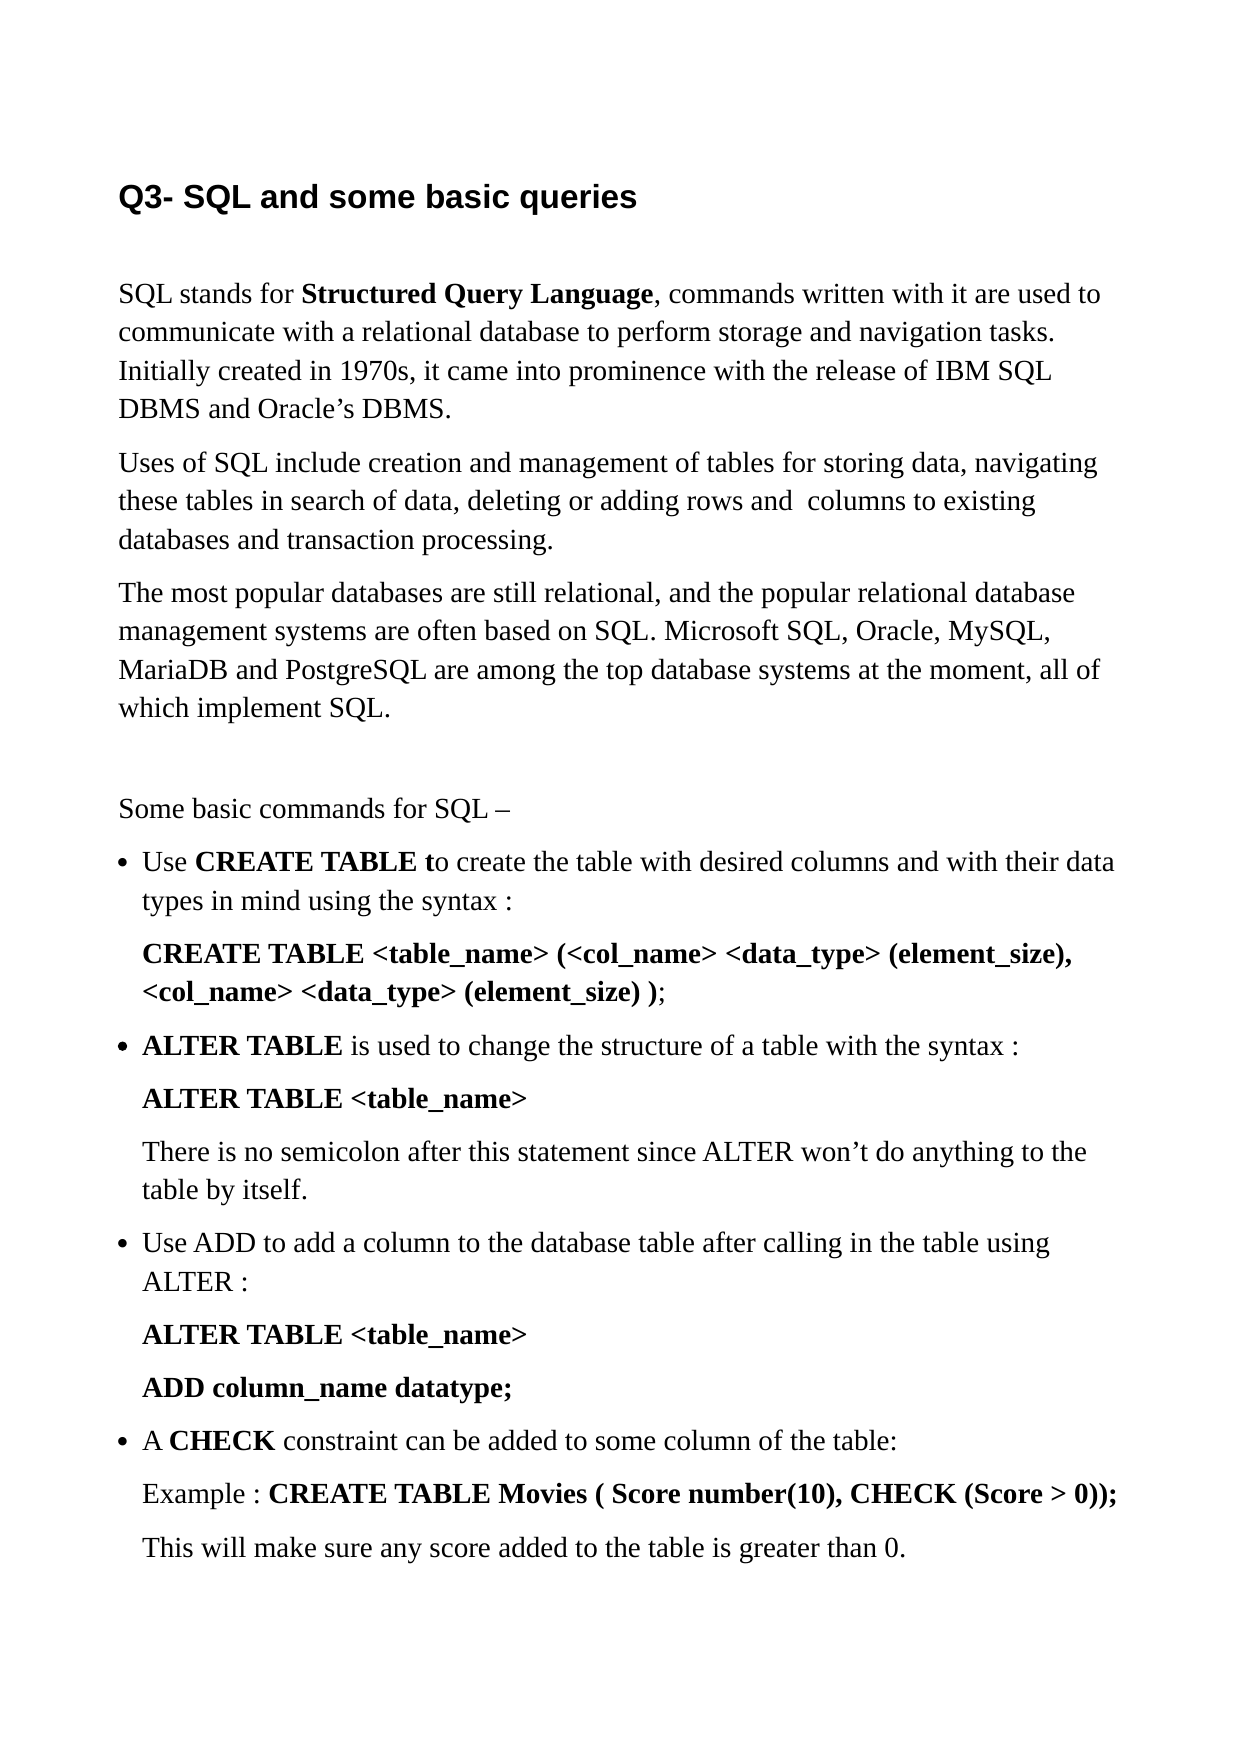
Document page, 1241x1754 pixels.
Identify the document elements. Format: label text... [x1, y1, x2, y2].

list ADD column_name datatype; [142, 1370, 1122, 1404]
list There is no semicolon after this statement since ALTER won’t do anything to the table by itself. [142, 1134, 1122, 1206]
list This will make sure any score added to the table is greater than 0. [142, 1530, 1122, 1563]
list Use CREATE TABLE to create the table with desired columns and with their data types in mind using the syntax : [118, 844, 1122, 916]
text SQL stands for Structured Query Language, commands written with it are used to communicate with a relational database to perform storage and navigation tasks. Initially created in 1970s, it came into prominence with the release of IBM SQL DBMS and Oracle’s DBMS. [118, 276, 1122, 425]
subtitle Q3- SQL and some basic queries [118, 177, 1122, 216]
list ALTER TABLE <table_name> [142, 1081, 1122, 1114]
text The most popular databases are still relational, and the popular relational database management systems are often based on SQL. Microsoft SQL, Oracle, MySQL, MariaDB and PostgreSQL are among the top database systems at the moment, all of which implement SQL. [118, 575, 1122, 724]
list A CHECK constraint can be added to some column of the table: [118, 1423, 1122, 1457]
list CREATE TABLE <table_name> (<col_name> <data_type> (element_size), <col_name> <data_type> (element_size) ); [142, 936, 1122, 1008]
list ALTER TABLE <table_name> [142, 1317, 1122, 1351]
list Example : CREATE TABLE Movies ( Score number(10), CHECK (Score > 0)); [142, 1477, 1122, 1510]
text Some basic commands for SQL – [118, 791, 1122, 825]
list ALTER TABLE is used to change the structure of a table with the syntax : [118, 1028, 1122, 1061]
text Uses of SQL include creation and management of tables for storing data, navigating these tables in search of data, deleting or adding rows and columns to existing databases and transaction processing. [118, 445, 1122, 555]
list Use ADD to add a column to the database table after calling in the table using ALTER : [118, 1226, 1122, 1298]
